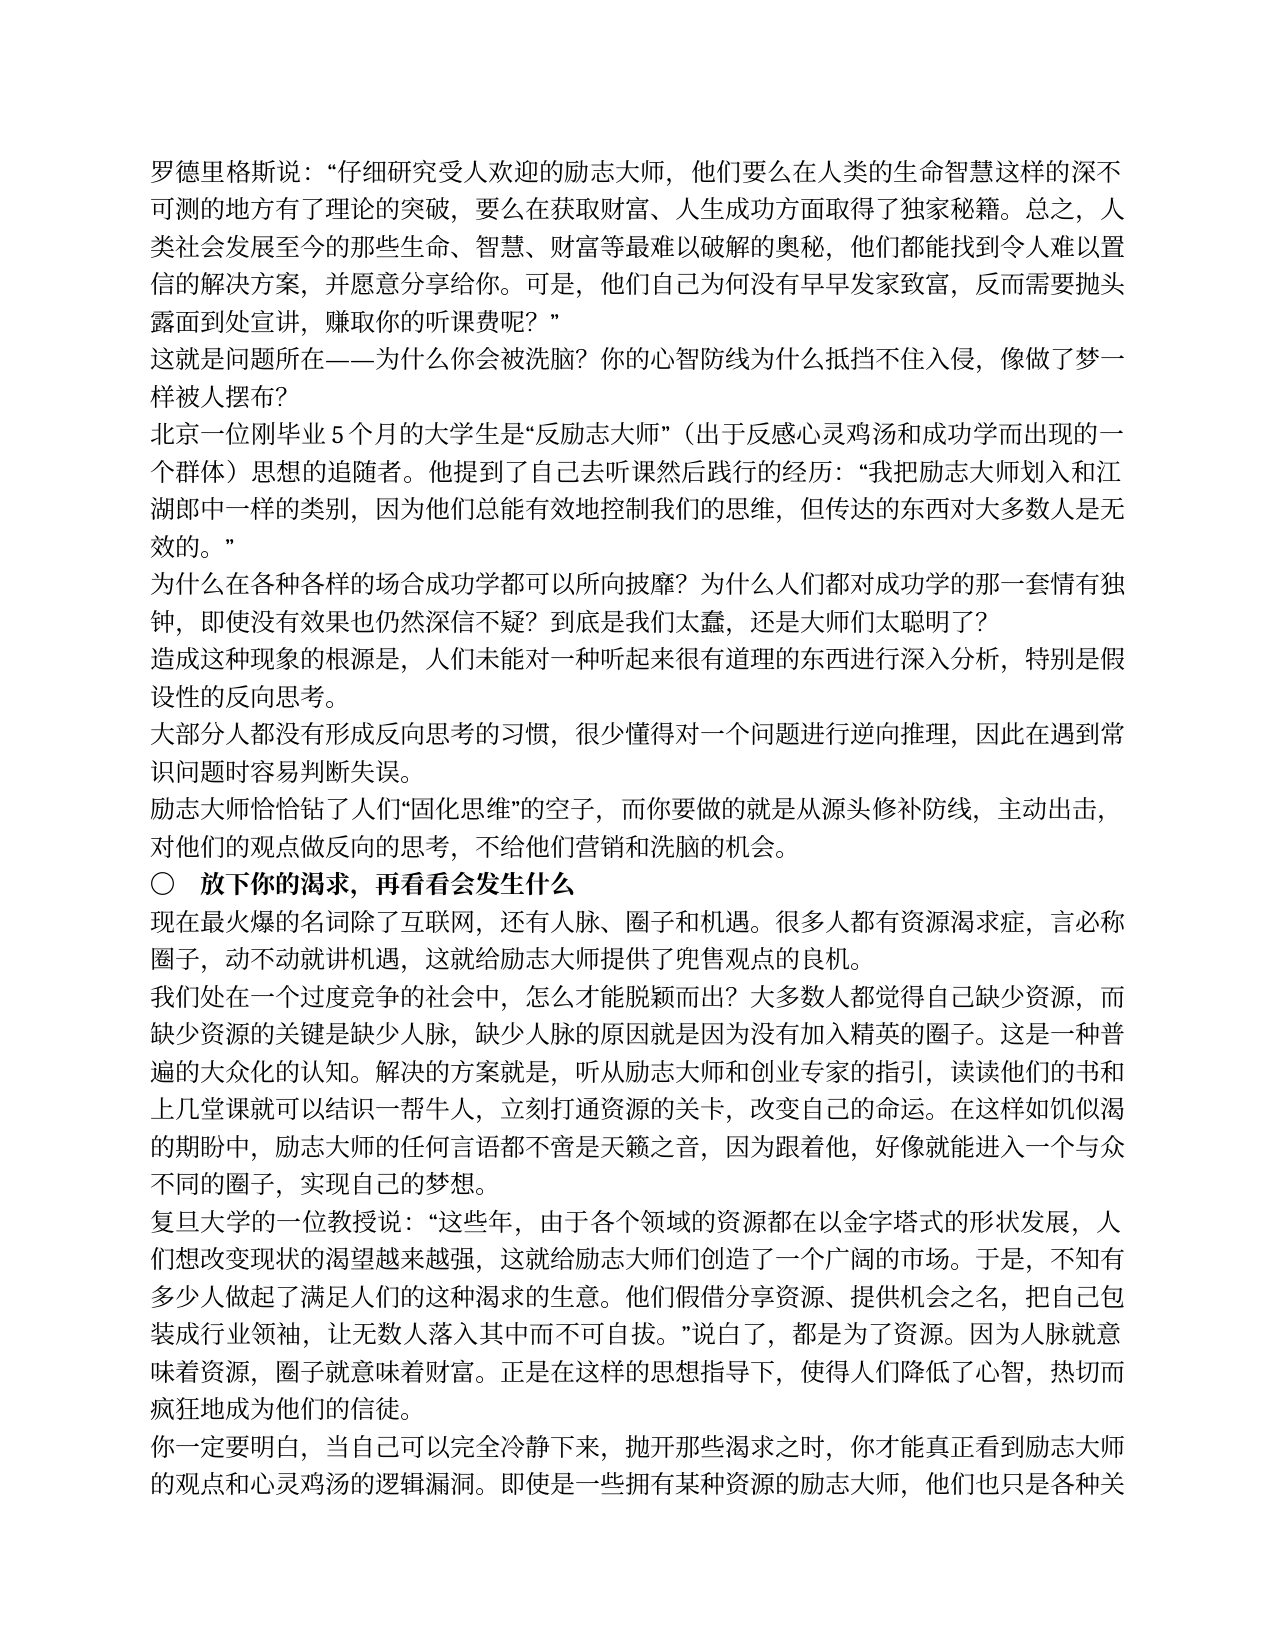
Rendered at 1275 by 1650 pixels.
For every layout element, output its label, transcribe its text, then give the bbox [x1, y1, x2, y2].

text 〇 放下你的渴求，再看看会发生什么 [150, 862, 1125, 900]
text 这就是问题所在——为什么你会被洗脑？你的心智防线为什么抵挡不住入侵，像做了梦一样被人摆布？ [150, 337, 1125, 412]
text 现在最火爆的名词除了互联网，还有人脉、圈子和机遇。很多人都有资源渴求症，言必称圈子，动不动就讲机遇，这就给励志大师提供了兜售观点的良机。 [150, 900, 1125, 975]
text 北京一位刚毕业5个月的大学生是“反励志大师”（出于反感心灵鸡汤和成功学而出现的一个群体）思想的追随者。他提到了自己去听课然后践行的经历：“我把励志大师划入和江湖郎中一样的类别，因为他们总能有效地控制我们的思维，但传达的东西对大多数人是无效的。” [150, 412, 1125, 562]
text 我们处在一个过度竞争的社会中，怎么才能脱颖而出？大多数人都觉得自己缺少资源，而缺少资源的关键是缺少人脉，缺少人脉的原因就是因为没有加入精英的圈子。这是一种普遍的大众化的认知。解决的方案就是，听从励志大师和创业专家的指引，读读他们的书和上几堂课就可以结识一帮牛人，立刻打通资源的关卡，改变自己的命运。在这样如饥似渴的期盼中，励志大师的任何言语都不啻是天籁之音，因为跟着他，好像就能进入一个与众不同的圈子，实现自己的梦想。 [150, 975, 1125, 1200]
text 大部分人都没有形成反向思考的习惯，很少懂得对一个问题进行逆向推理，因此在遇到常识问题时容易判断失误。 [150, 712, 1125, 787]
text 励志大师恰恰钻了人们“固化思维”的空子，而你要做的就是从源头修补防线，主动出击，对他们的观点做反向的思考，不给他们营销和洗脑的机会。 [150, 787, 1125, 862]
text 罗德里格斯说：“仔细研究受人欢迎的励志大师，他们要么在人类的生命智慧这样的深不可测的地方有了理论的突破，要么在获取财富、人生成功方面取得了独家秘籍。总之，人类社会发展至今的那些生命、智慧、财富等最难以破解的奥秘，他们都能找到令人难以置信的解决方案，并愿意分享给你。可是，他们自己为何没有早早发家致富，反而需要抛头露面到处宣讲，赚取你的听课费呢？” [150, 150, 1125, 337]
text 为什么在各种各样的场合成功学都可以所向披靡？为什么人们都对成功学的那一套情有独钟，即使没有效果也仍然深信不疑？到底是我们太蠢，还是大师们太聪明了？ [150, 562, 1125, 637]
text 复旦大学的一位教授说：“这些年，由于各个领域的资源都在以金字塔式的形状发展，人们想改变现状的渴望越来越强，这就给励志大师们创造了一个广阔的市场。于是，不知有多少人做起了满足人们的这种渴求的生意。他们假借分享资源、提供机会之名，把自己包装成行业领袖，让无数人落入其中而不可自拔。”说白了，都是为了资源。因为人脉就意味着资源，圈子就意味着财富。正是在这样的思想指导下，使得人们降低了心智，热切而疯狂地成为他们的信徒。 [150, 1200, 1125, 1425]
text 造成这种现象的根源是，人们未能对一种听起来很有道理的东西进行深入分析，特别是假设性的反向思考。 [150, 637, 1125, 712]
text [150, 1425, 1125, 1500]
